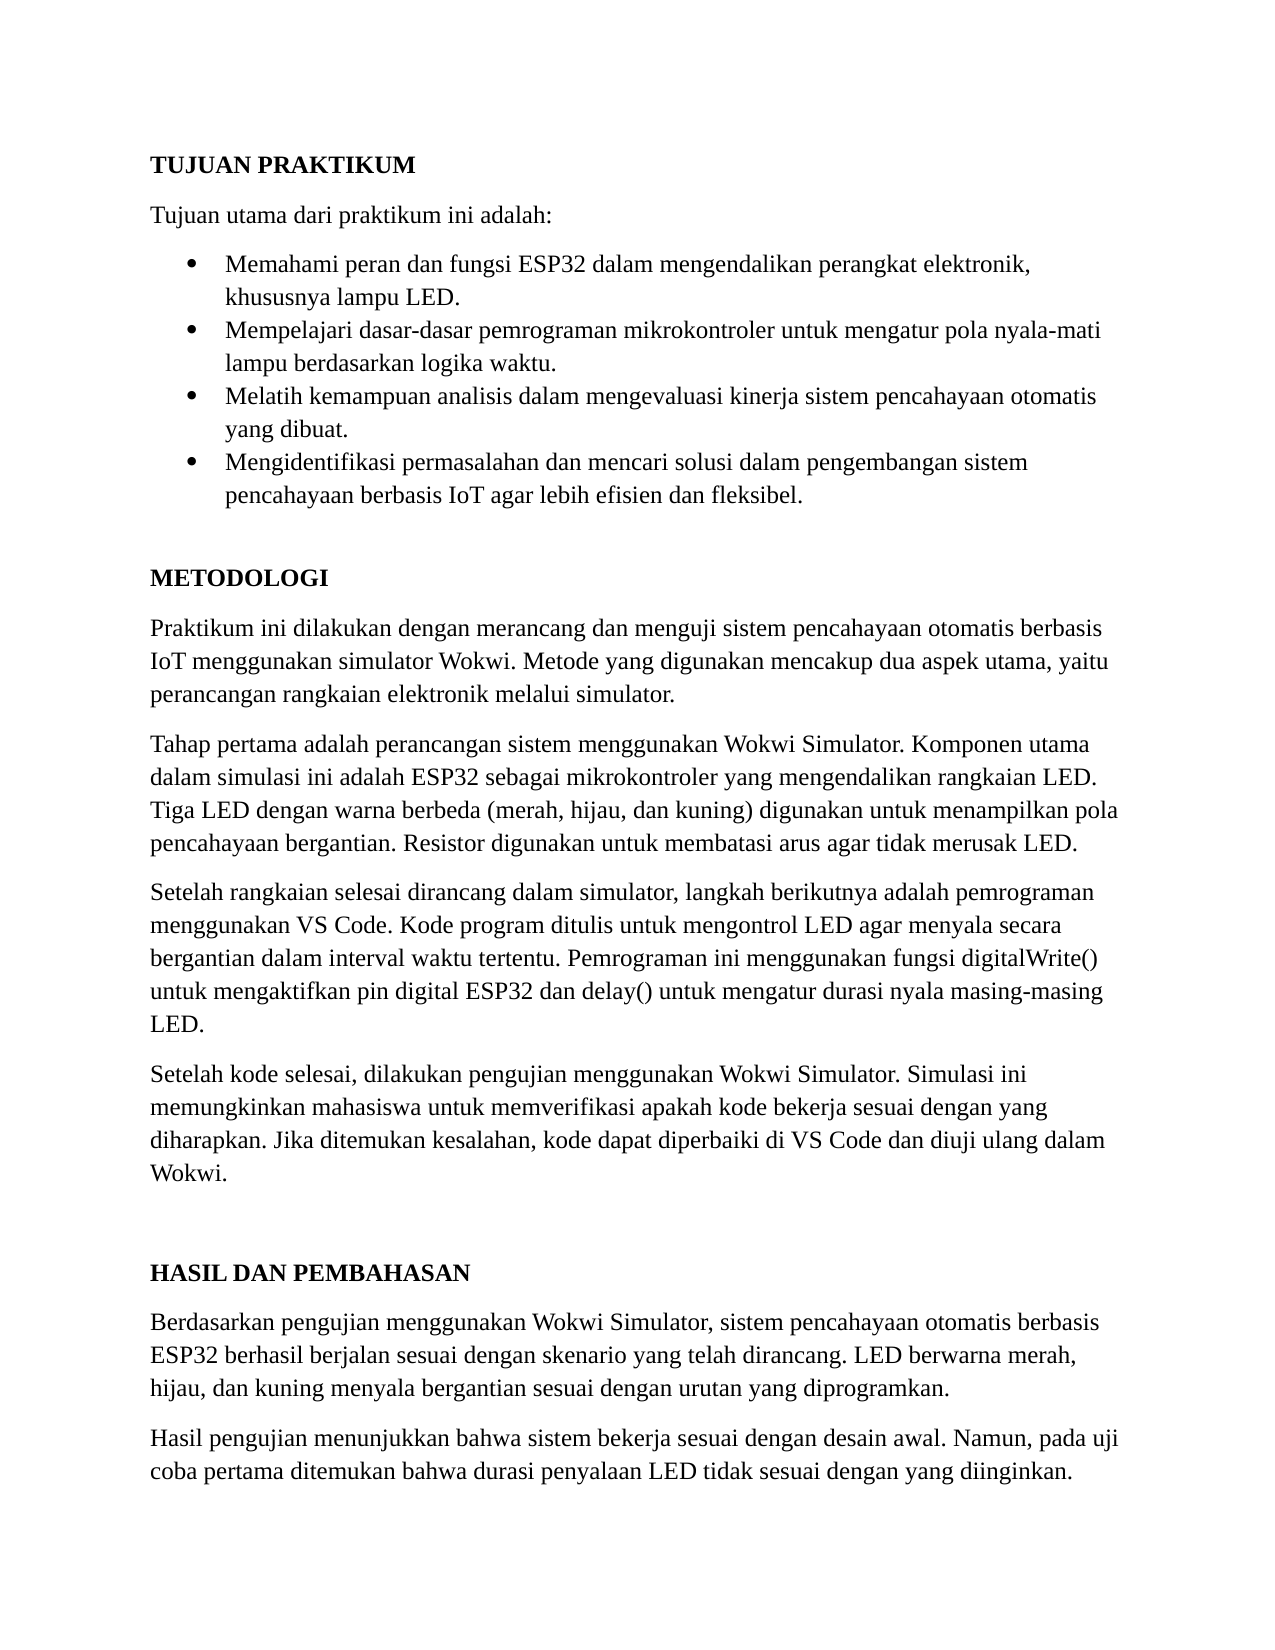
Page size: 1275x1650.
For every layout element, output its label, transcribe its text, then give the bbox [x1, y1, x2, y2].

list Mengidentifikasi permasalahan dan mencari solusi dalam pengembangan sistem pencahayaan berbasis IoT agar lebih efisien dan fleksibel. [187, 447, 1125, 509]
list Melatih kemampuan analisis dalam mengevaluasi kinerja sistem pencahayaan otomatis yang dibuat. [187, 381, 1125, 443]
text Tahap pertama adalah perancangan sistem menggunakan Wokwi Simulator. Komponen utama dalam simulasi ini adalah ESP32 sebagai mikrokontroler yang mengendalikan rangkaian LED. Tiga LED dengan warna berbeda (merah, hijau, dan kuning) digunakan untuk menampilkan pola pencahayaan bergantian. Resistor digunakan untuk membatasi arus agar tidak merusak LED. [150, 729, 1125, 856]
text Setelah kode selesai, dilakukan pengujian menggunakan Wokwi Simulator. Simulasi ini memungkinkan mahasiswa untuk memverifikasi apakah kode bekerja sesuai dengan yang diharapkan. Jika ditemukan kesalahan, kode dapat diperbaiki di VS Code dan diuji ulang dalam Wokwi. [150, 1059, 1125, 1187]
text HASIL DAN PEMBAHASAN [150, 1258, 1125, 1286]
text Setelah rangkaian selesai dirancang dalam simulator, langkah berikutnya adalah pemrograman menggunakan VS Code. Kode program ditulis untuk mengontrol LED agar menyala secara bergantian dalam interval waktu tertentu. Pemrograman ini menggunakan fungsi digitalWrite() untuk mengaktifkan pin digital ESP32 dan delay() untuk mengatur durasi nyala masing-masing LED. [150, 877, 1125, 1038]
text TUJUAN PRAKTIKUM [150, 150, 1125, 179]
text Tujuan utama dari praktikum ini adalah: [150, 200, 1125, 228]
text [150, 1423, 1125, 1485]
list Memahami peran dan fungsi ESP32 dalam mengendalikan perangkat elektronik, khususnya lampu LED. [187, 249, 1125, 311]
text Berdasarkan pengujian menggunakan Wokwi Simulator, sistem pencahayaan otomatis berbasis ESP32 berhasil berjalan sesuai dengan skenario yang telah dirancang. LED berwarna merah, hijau, dan kuning menyala bergantian sesuai dengan urutan yang diprogramkan. [150, 1307, 1125, 1402]
list Mempelajari dasar-dasar pemrograman mikrokontroler untuk mengatur pola nyala-mati lampu berdasarkan logika waktu. [187, 315, 1125, 377]
text METODOLOGI [150, 563, 1125, 592]
text Praktikum ini dilakukan dengan merancang dan menguji sistem pencahayaan otomatis berbasis IoT menggunakan simulator Wokwi. Metode yang digunakan mencakup dua aspek utama, yaitu perancangan rangkaian elektronik melalui simulator. [150, 613, 1125, 708]
